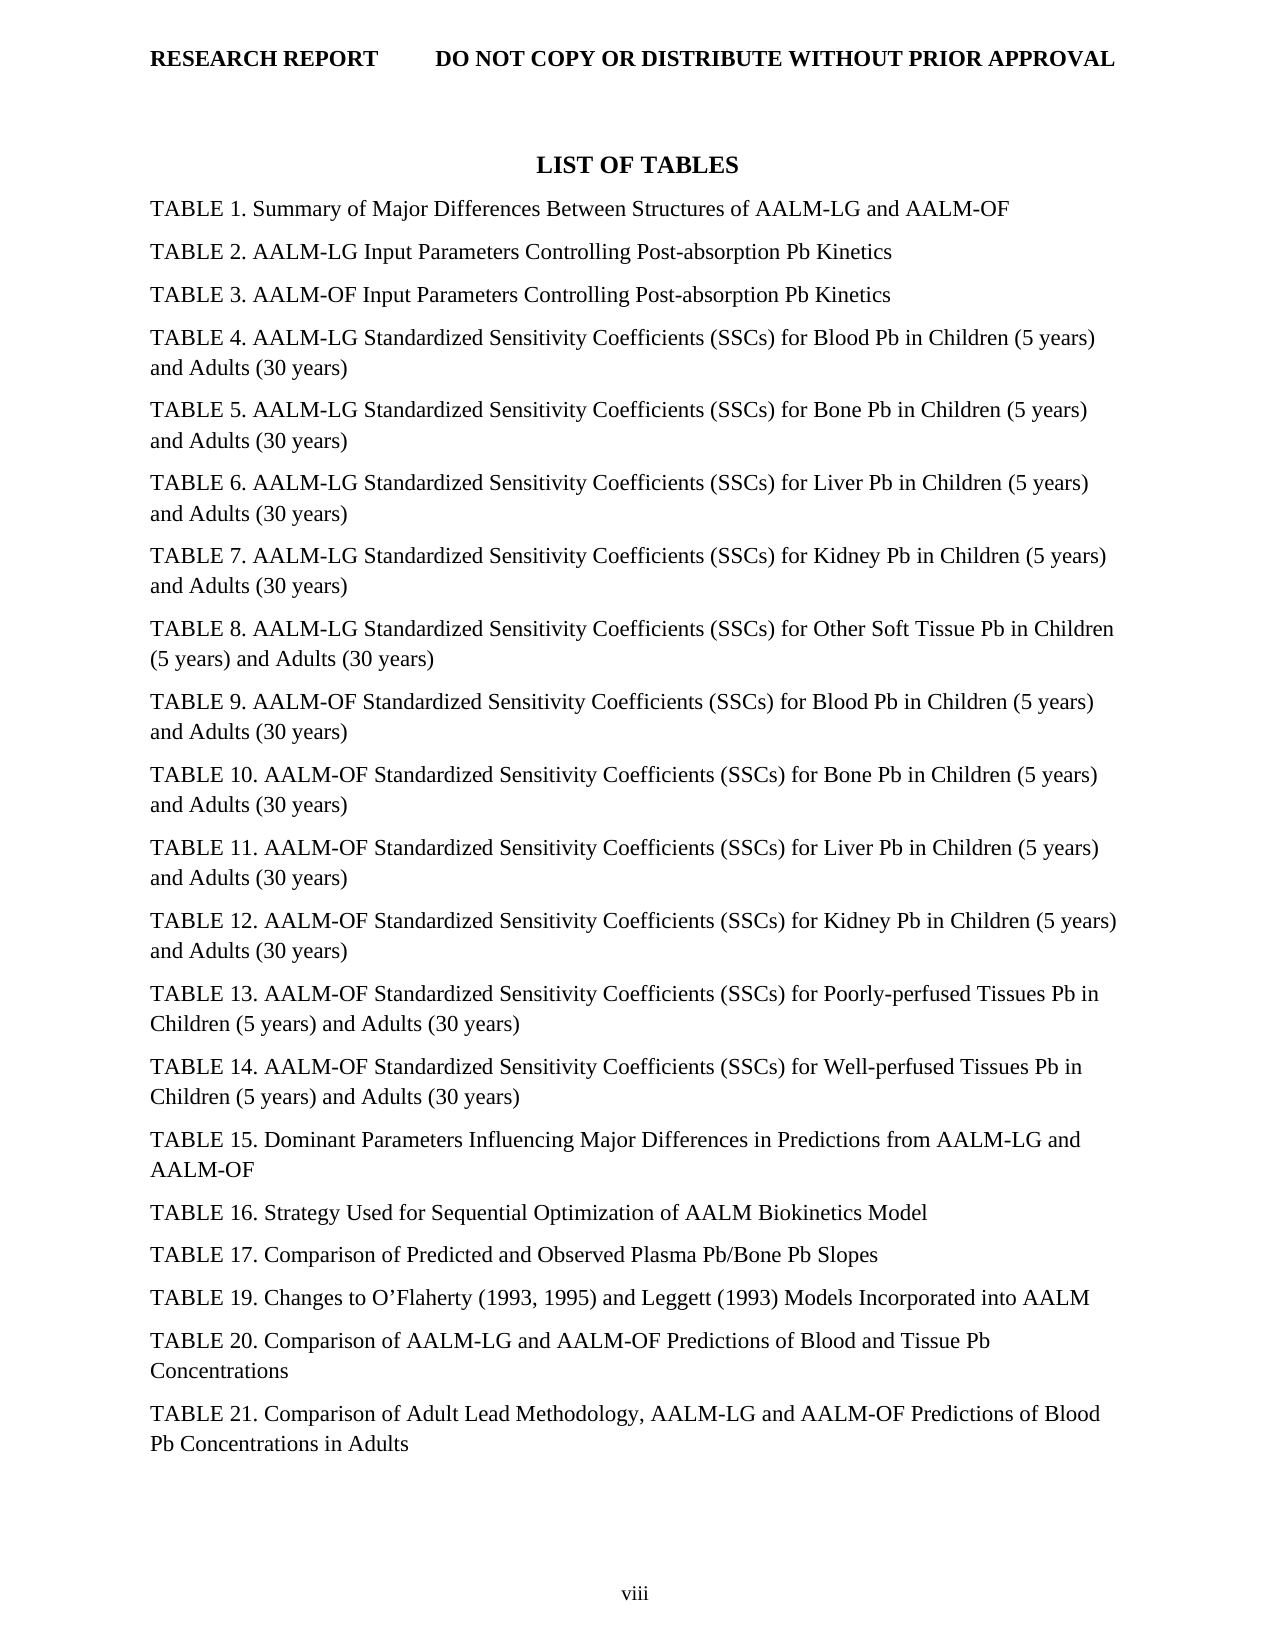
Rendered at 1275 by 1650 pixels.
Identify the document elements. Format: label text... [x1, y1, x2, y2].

text TABLE 21. Comparison of Adult Lead Methodology, AALM-LG and AALM-OF Predictions of Blood Pb Concentrations in Adults [150, 1400, 1125, 1456]
text TABLE 13. AALM-OF Standardized Sensitivity Coefficients (SSCs) for Poorly-perfused Tissues Pb in Children (5 years) and Adults (30 years) [150, 980, 1125, 1036]
text TABLE 7. AALM-LG Standardized Sensitivity Coefficients (SSCs) for Kidney Pb in Children (5 years) and Adults (30 years) [150, 542, 1125, 599]
text TABLE 14. AALM-OF Standardized Sensitivity Coefficients (SSCs) for Well-perfused Tissues Pb in Children (5 years) and Adults (30 years) [150, 1053, 1125, 1109]
text TABLE 17. Comparison of Predicted and Observed Plasma Pb/Bone Pb Slopes [150, 1241, 1125, 1268]
text TABLE 11. AALM-OF Standardized Sensitivity Coefficients (SSCs) for Liver Pb in Children (5 years) and Adults (30 years) [150, 834, 1125, 891]
text TABLE 5. AALM-LG Standardized Sensitivity Coefficients (SSCs) for Bone Pb in Children (5 years) and Adults (30 years) [150, 397, 1125, 453]
text TABLE 1. Summary of Major Differences Between Structures of AALM-LG and AALM-OF [150, 196, 1125, 222]
text TABLE 10. AALM-OF Standardized Sensitivity Coefficients (SSCs) for Bone Pb in Children (5 years) and Adults (30 years) [150, 761, 1125, 818]
text TABLE 12. AALM-OF Standardized Sensitivity Coefficients (SSCs) for Kidney Pb in Children (5 years) and Adults (30 years) [150, 907, 1125, 963]
text TABLE 3. AALM-OF Input Parameters Controlling Post-absorption Pb Kinetics [150, 281, 1125, 307]
text TABLE 9. AALM-OF Standardized Sensitivity Coefficients (SSCs) for Blood Pb in Children (5 years) and Adults (30 years) [150, 688, 1125, 745]
text TABLE 15. Dominant Parameters Influencing Major Differences in Predictions from AALM-LG and AALM-OF [150, 1126, 1125, 1182]
text TABLE 2. AALM-LG Input Parameters Controlling Post-absorption Pb Kinetics [150, 238, 1125, 264]
text TABLE 4. AALM-LG Standardized Sensitivity Coefficients (SSCs) for Blood Pb in Children (5 years) and Adults (30 years) [150, 324, 1125, 380]
text TABLE 8. AALM-LG Standardized Sensitivity Coefficients (SSCs) for Other Soft Tissue Pb in Children (5 years) and Adults (30 years) [150, 615, 1125, 672]
subtitle LIST OF TABLES [150, 150, 1125, 179]
text TABLE 6. AALM-LG Standardized Sensitivity Coefficients (SSCs) for Liver Pb in Children (5 years) and Adults (30 years) [150, 469, 1125, 526]
text TABLE 20. Comparison of AALM-LG and AALM-OF Predictions of Blood and Tissue Pb Concentrations [150, 1327, 1125, 1383]
text TABLE 16. Strategy Used for Sequential Optimization of AALM Biokinetics Model [150, 1199, 1125, 1225]
text TABLE 19. Changes to O’Flaherty (1993, 1995) and Leggett (1993) Models Incorporated into AALM [150, 1284, 1125, 1310]
